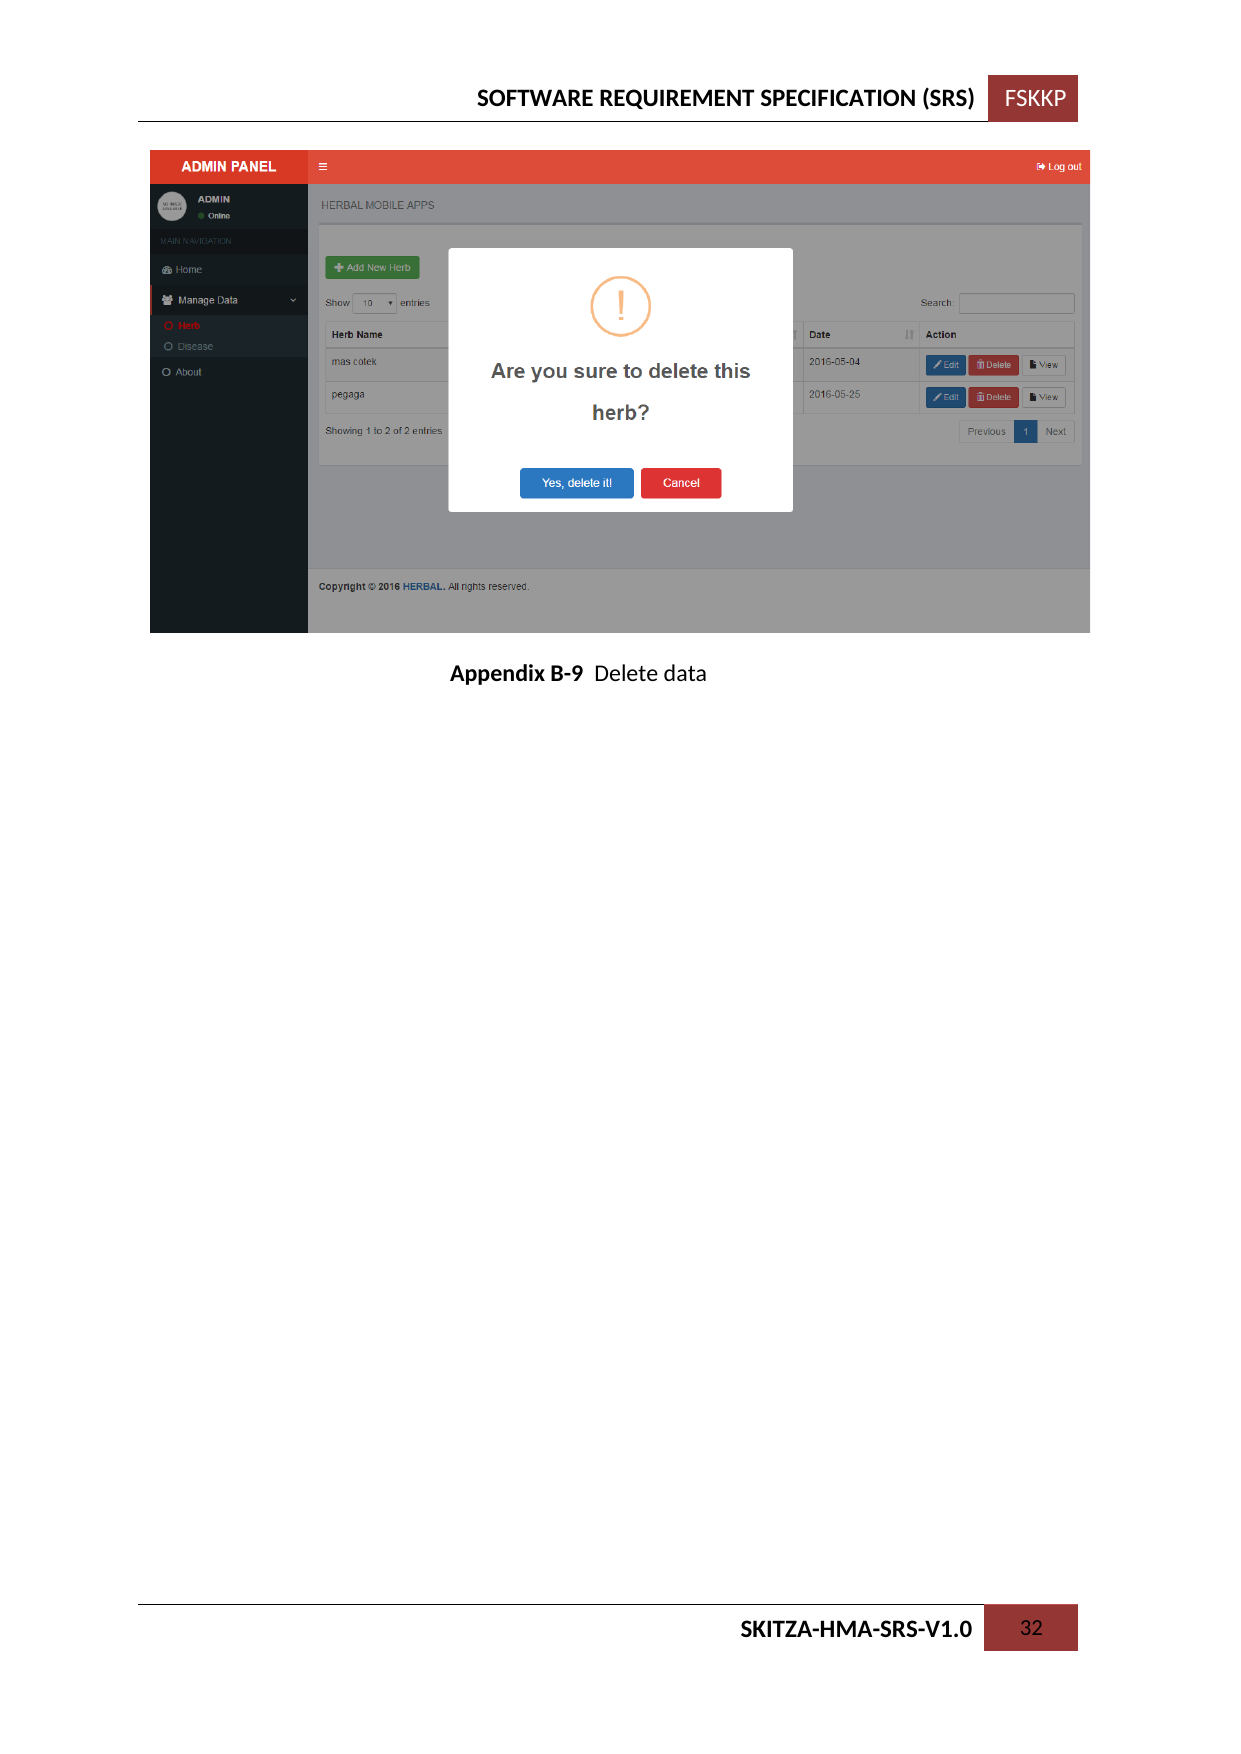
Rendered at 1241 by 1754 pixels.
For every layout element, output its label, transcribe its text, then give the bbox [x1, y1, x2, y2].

picture [150, 150, 1091, 633]
text Appendix B-9 Delete data [150, 658, 1090, 687]
